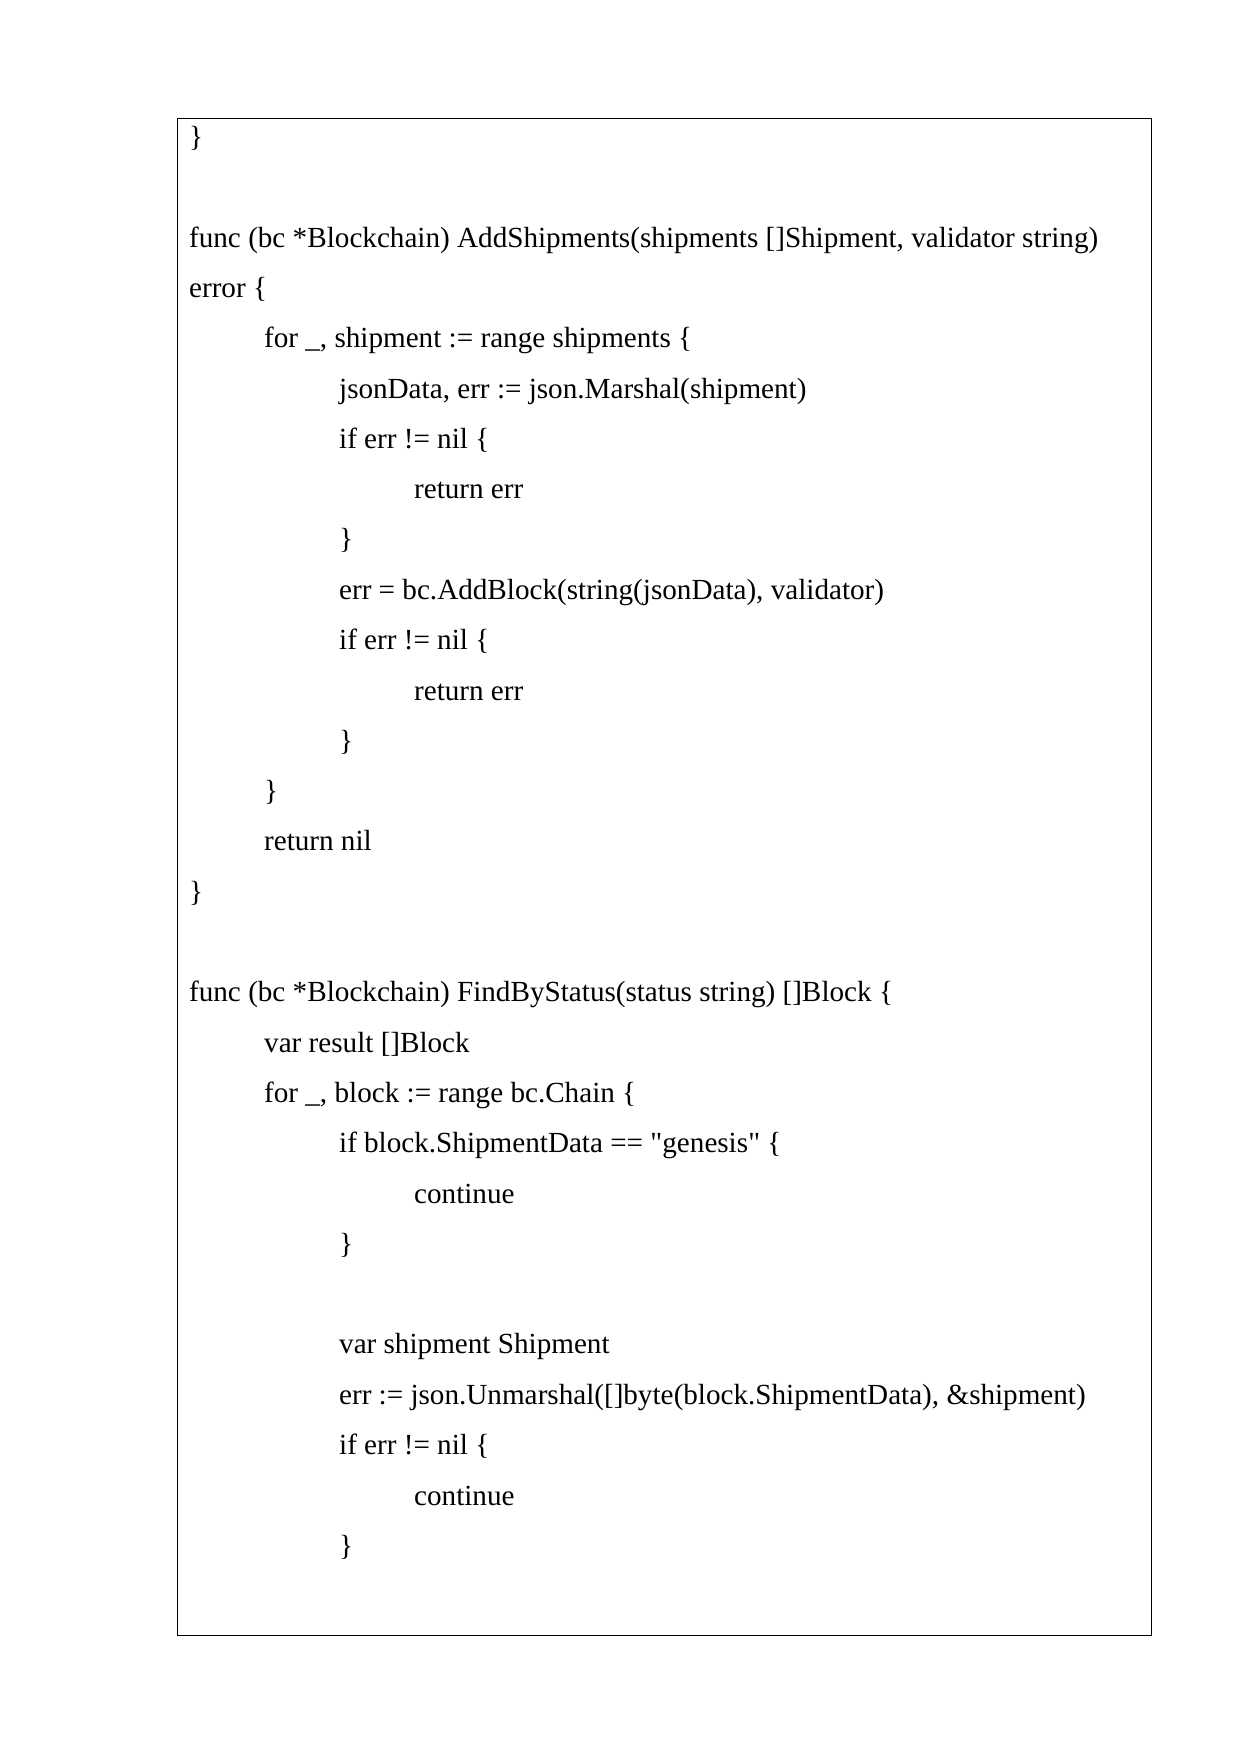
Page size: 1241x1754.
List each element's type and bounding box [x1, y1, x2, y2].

table_header [178, 119, 1151, 1635]
